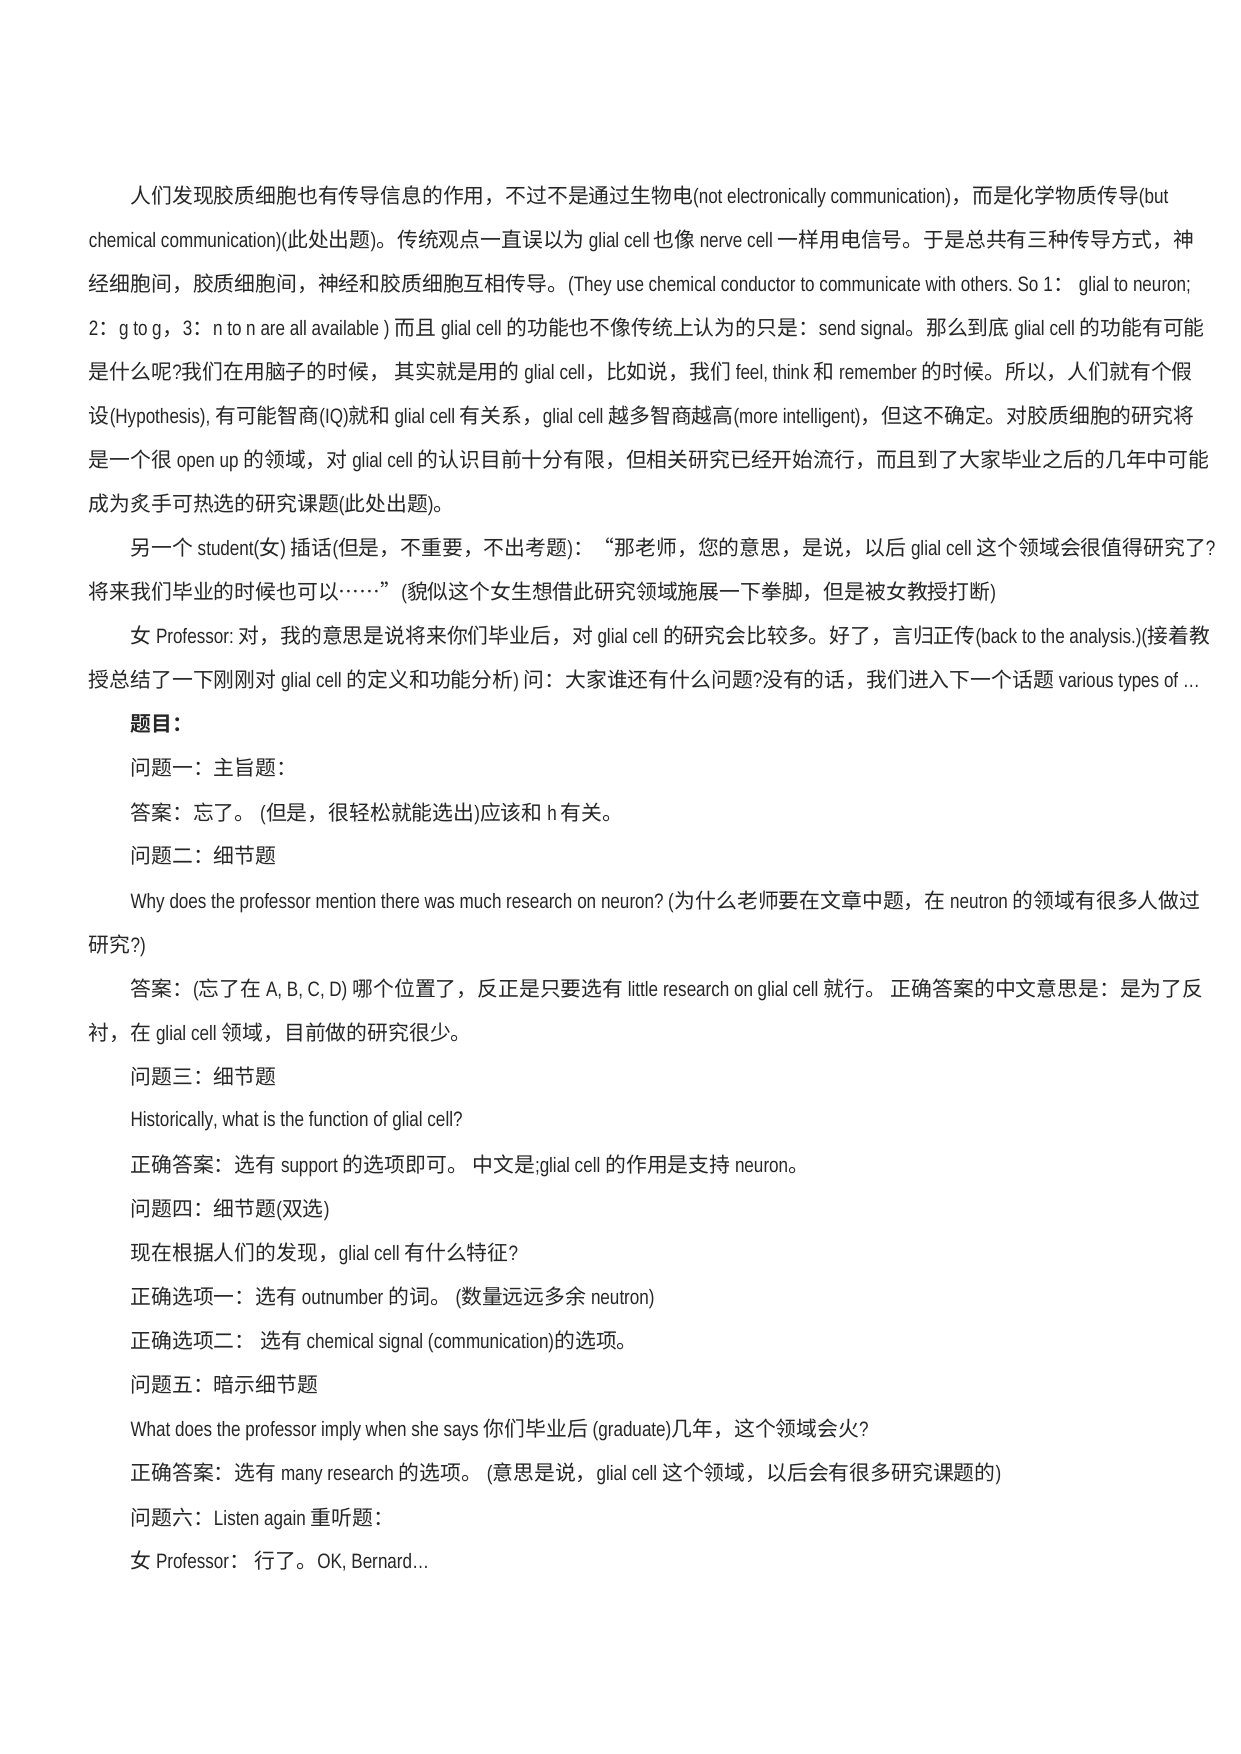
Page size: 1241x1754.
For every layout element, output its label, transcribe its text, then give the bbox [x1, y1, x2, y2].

text 问题一：主旨题： [89, 745, 1211, 789]
text 问题三：细节题 [89, 1053, 1211, 1097]
text 答案：忘了。 (但是，很轻松就能选出)应该和 h有关。 [89, 789, 1211, 833]
text 女 Professor: 对，我的意思是说将来你们毕业后，对 glial cell 的研究会比较多。好了，言归正传(back to the analysis.)(接着教授总结了一下刚刚对 glial cell 的定义和功能分析) 问：大家谁还有什么问题?没有的话，我们进入下一个话题 various types of … [89, 613, 1211, 701]
text 答案：(忘了在 A, B, C, D) 哪个位置了，反正是只要选有 little research on glial cell 就行。 正确答案的中文意思是：是为了反衬，在 glial cell 领域，目前做的研究很少。 [89, 965, 1211, 1053]
text 现在根据人们的发现，glial cell 有什么特征? [89, 1229, 1211, 1273]
text 正确选项二： 选有 chemical signal (communication)的选项。 [89, 1318, 1211, 1362]
text 问题六：Listen again 重听题： [89, 1494, 1211, 1538]
text Why does the professor mention there was much research on neuron? (为什么老师要在文章中题，在 neutron 的领域有很多人做过研究?) [89, 877, 1211, 965]
text What does the professor imply when she says 你们毕业后 (graduate)几年，这个领域会火? [89, 1406, 1211, 1450]
text 另一个 student(女) 插话(但是，不重要，不出考题)：“那老师，您的意思，是说，以后 glial cell 这个领域会很值得研究了?将来我们毕业的时候也可以……”(貌似这个女生想借此研究领域施展一下拳脚，但是被女教授打断) [89, 524, 1211, 613]
text 正确答案：选有 many research 的选项。 (意思是说，glial cell 这个领域，以后会有很多研究课题的) [89, 1450, 1211, 1494]
text 题目： [89, 701, 1211, 745]
text 问题五：暗示细节题 [89, 1362, 1211, 1406]
text Historically, what is the function of glial cell? [89, 1097, 1211, 1141]
text 正确答案：选有 support 的选项即可。 中文是;glial cell 的作用是支持 neuron。 [89, 1141, 1211, 1185]
text 女 Professor： 行了。OK, Bernard… [89, 1538, 1211, 1582]
text 问题四：细节题(双选) [89, 1185, 1211, 1229]
text 正确选项一：选有 outnumber 的词。 (数量远远多余 neutron) [89, 1273, 1211, 1318]
text 问题二：细节题 [89, 833, 1211, 877]
text 人们发现胶质细胞也有传导信息的作用，不过不是通过生物电(not electronically communication)，而是化学物质传导(but chemical communication)(此处出题)。传统观点一直误以为glial cell也像nerve cell 一样用电信号。于是总共有三种传导方式，神经细胞间，胶质细胞间，神经和胶质细胞互相传导。(They use chemical conductor to communicate with others. So 1： glial to neuron; 2：g to g，3：n to n are all available ) 而且 glial cell 的功能也不像传统上认为的只是：send signal。那么到底 glial cell 的功能有可能是什么呢?我们在用脑子的时候， 其实就是用的 glial cell，比如说，我们 feel, think 和 remember 的时候。所以，人们就有个假设(Hypothesis), 有可能智商(IQ)就和glial cell有关系，glial cell 越多智商越高(more intelligent)，但这不确定。对胶质细胞的研究将是一个很 open up 的领域，对 glial cell 的认识目前十分有限，但相关研究已经开始流行，而且到了大家毕业之后的几年中可能成为炙手可热选的研究课题(此处出题)。 [89, 172, 1211, 524]
